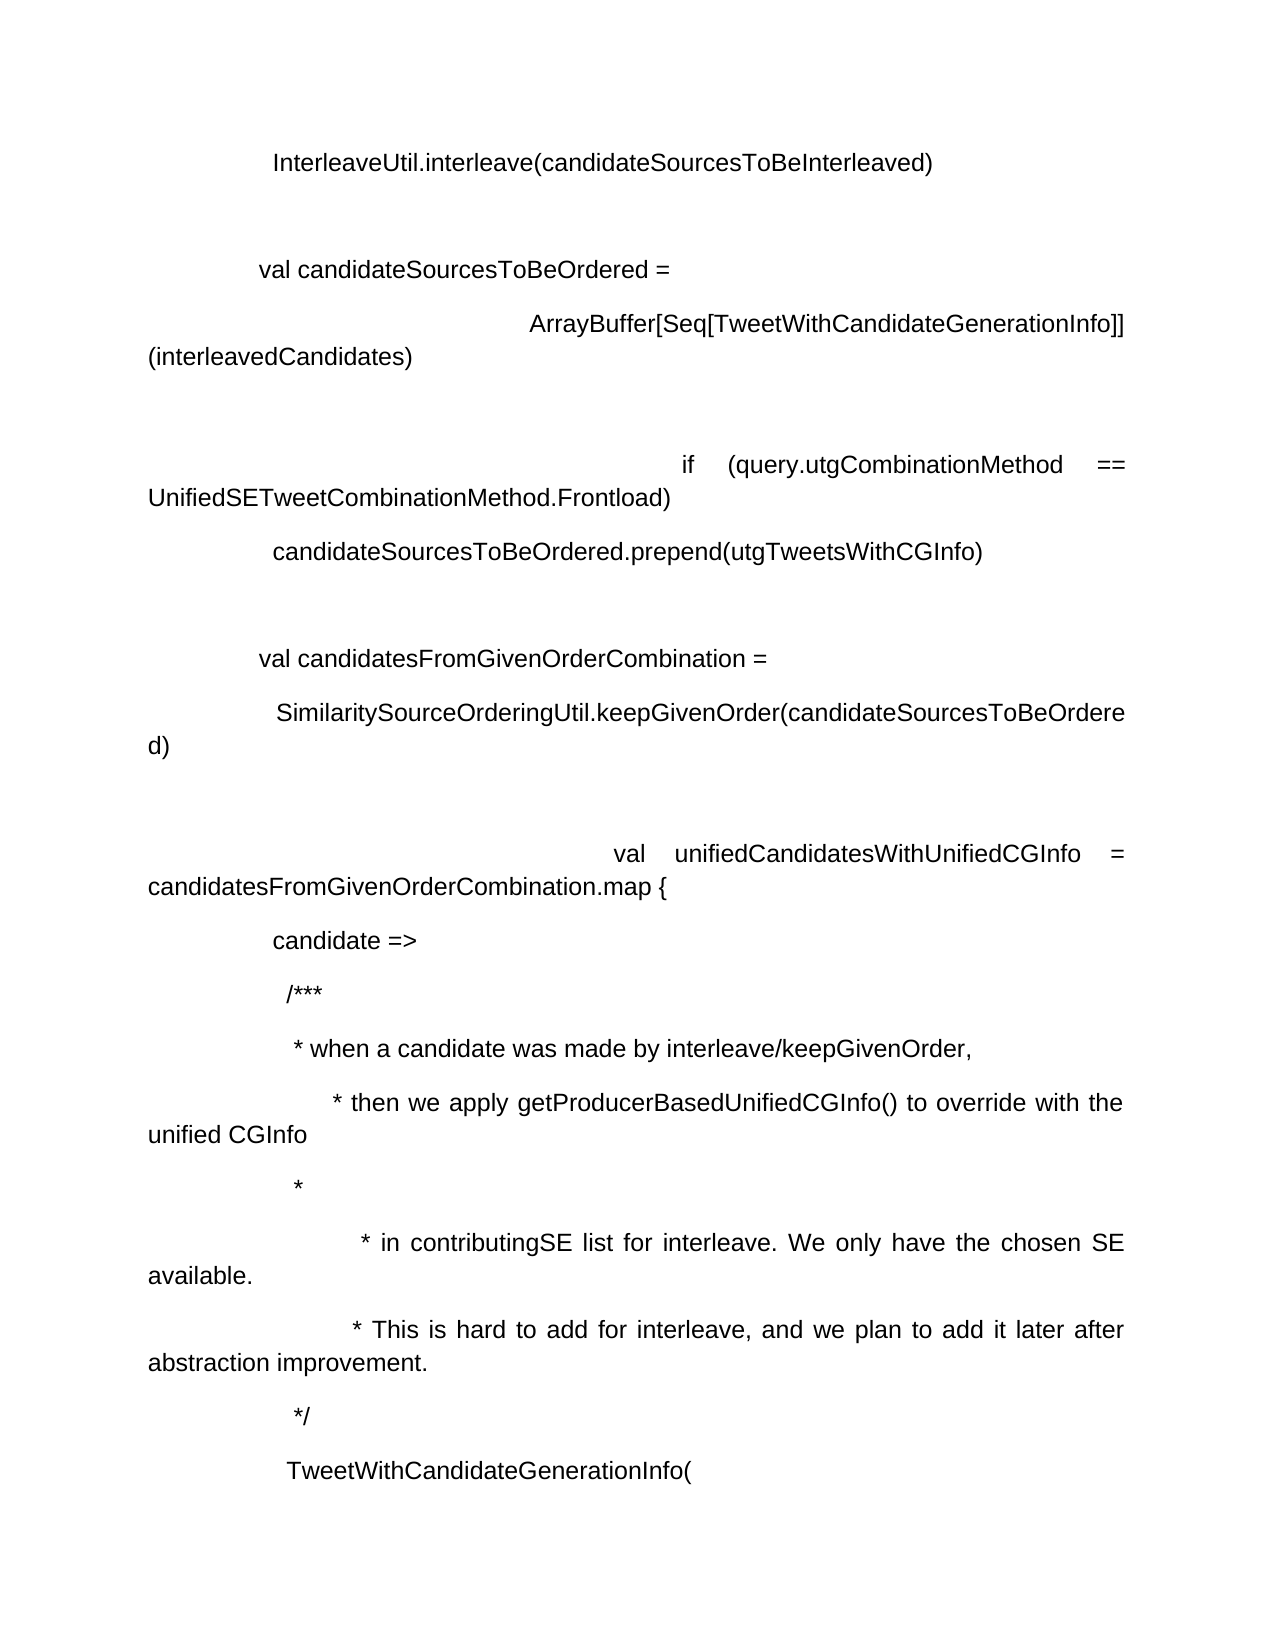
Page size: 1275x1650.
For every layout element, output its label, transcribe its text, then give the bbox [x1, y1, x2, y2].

text val candidateSourcesToBeOrdered = [148, 255, 1127, 284]
text InterleaveUtil.interleave(candidateSourcesToBeInterleaved) [148, 148, 1127, 176]
text TweetWithCandidateGenerationInfo( [148, 1456, 1127, 1484]
text * when a candidate was made by interleave/keepGivenOrder, [148, 1034, 1127, 1062]
text * in contributingSE list for interleave. We only have the chosen SE available. [148, 1228, 1127, 1290]
text * This is hard to add for interleave, and we plan to add it later after abstraction improvement. [148, 1315, 1127, 1377]
text candidate => [148, 926, 1127, 955]
text * then we apply getProducerBasedUnifiedCGInfo() to override with the unified CGInfo [148, 1087, 1127, 1149]
text val unifiedCandidatesWithUnifiedCGInfo = candidatesFromGivenOrderCombination.map { [148, 839, 1127, 901]
text if (query.utgCombinationMethod == UnifiedSETweetCombinationMethod.Frontload) [148, 450, 1127, 512]
text candidateSourcesToBeOrdered.prepend(utgTweetsWithCGInfo) [148, 537, 1127, 566]
text ArrayBuffer[Seq[TweetWithCandidateGenerationInfo]](interleavedCandidates) [148, 309, 1127, 371]
text val candidatesFromGivenOrderCombination = [148, 644, 1127, 673]
text * [148, 1174, 1127, 1203]
text SimilaritySourceOrderingUtil.keepGivenOrder(candidateSourcesToBeOrdered) [148, 698, 1127, 760]
text */ [148, 1402, 1127, 1431]
text /*** [148, 980, 1127, 1008]
